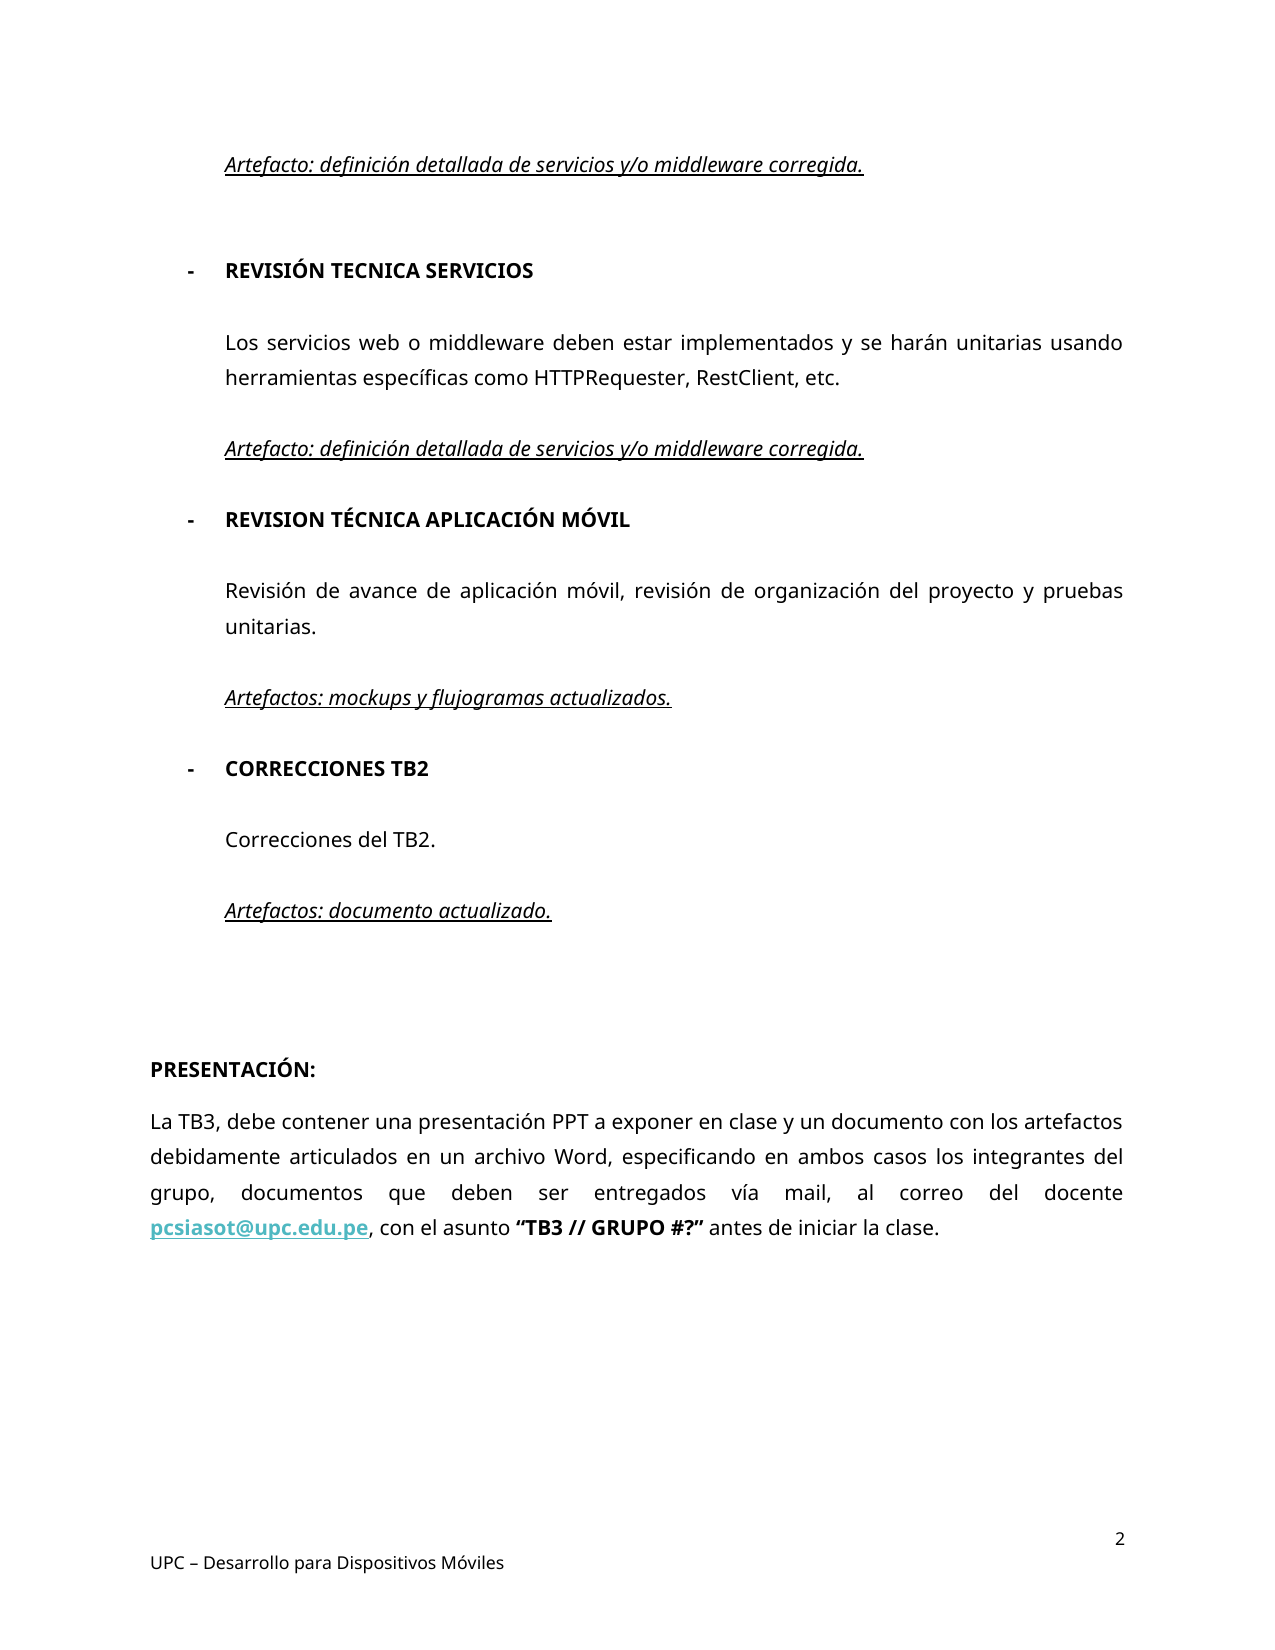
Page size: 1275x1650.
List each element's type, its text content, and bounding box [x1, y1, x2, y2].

list Artefacto: definición detallada de servicios y/o middleware corregida. [225, 150, 1125, 178]
list Correcciones del TB2. [225, 825, 1125, 853]
list Artefactos: mockups y flujogramas actualizados. [225, 683, 1125, 711]
list Artefacto: definición detallada de servicios y/o middleware corregida. [225, 434, 1125, 463]
list REVISION TÉCNICA APLICACIÓN MÓVIL [187, 505, 1125, 534]
list REVISIÓN TECNICA SERVICIOS [187, 257, 1125, 285]
text PRESENTACIÓN: [150, 1055, 1125, 1083]
text La TB3, debe contener una presentación PPT a exponer en clase y un documento con los artefactos debidamente articulados en un archivo Word, especificando en ambos casos los integrantes del grupo, documentos que deben ser entregados vía mail, al correo del docente pcsiasot@upc.edu.pe, con el asunto “TB3 // GRUPO #?” antes de iniciar la clase. [150, 1107, 1125, 1242]
list Revisión de avance de aplicación móvil, revisión de organización del proyecto y pruebas unitarias. [225, 576, 1125, 640]
list CORRECCIONES TB2 [187, 754, 1125, 782]
list Artefactos: documento actualizado. [225, 896, 1125, 924]
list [225, 328, 1125, 392]
